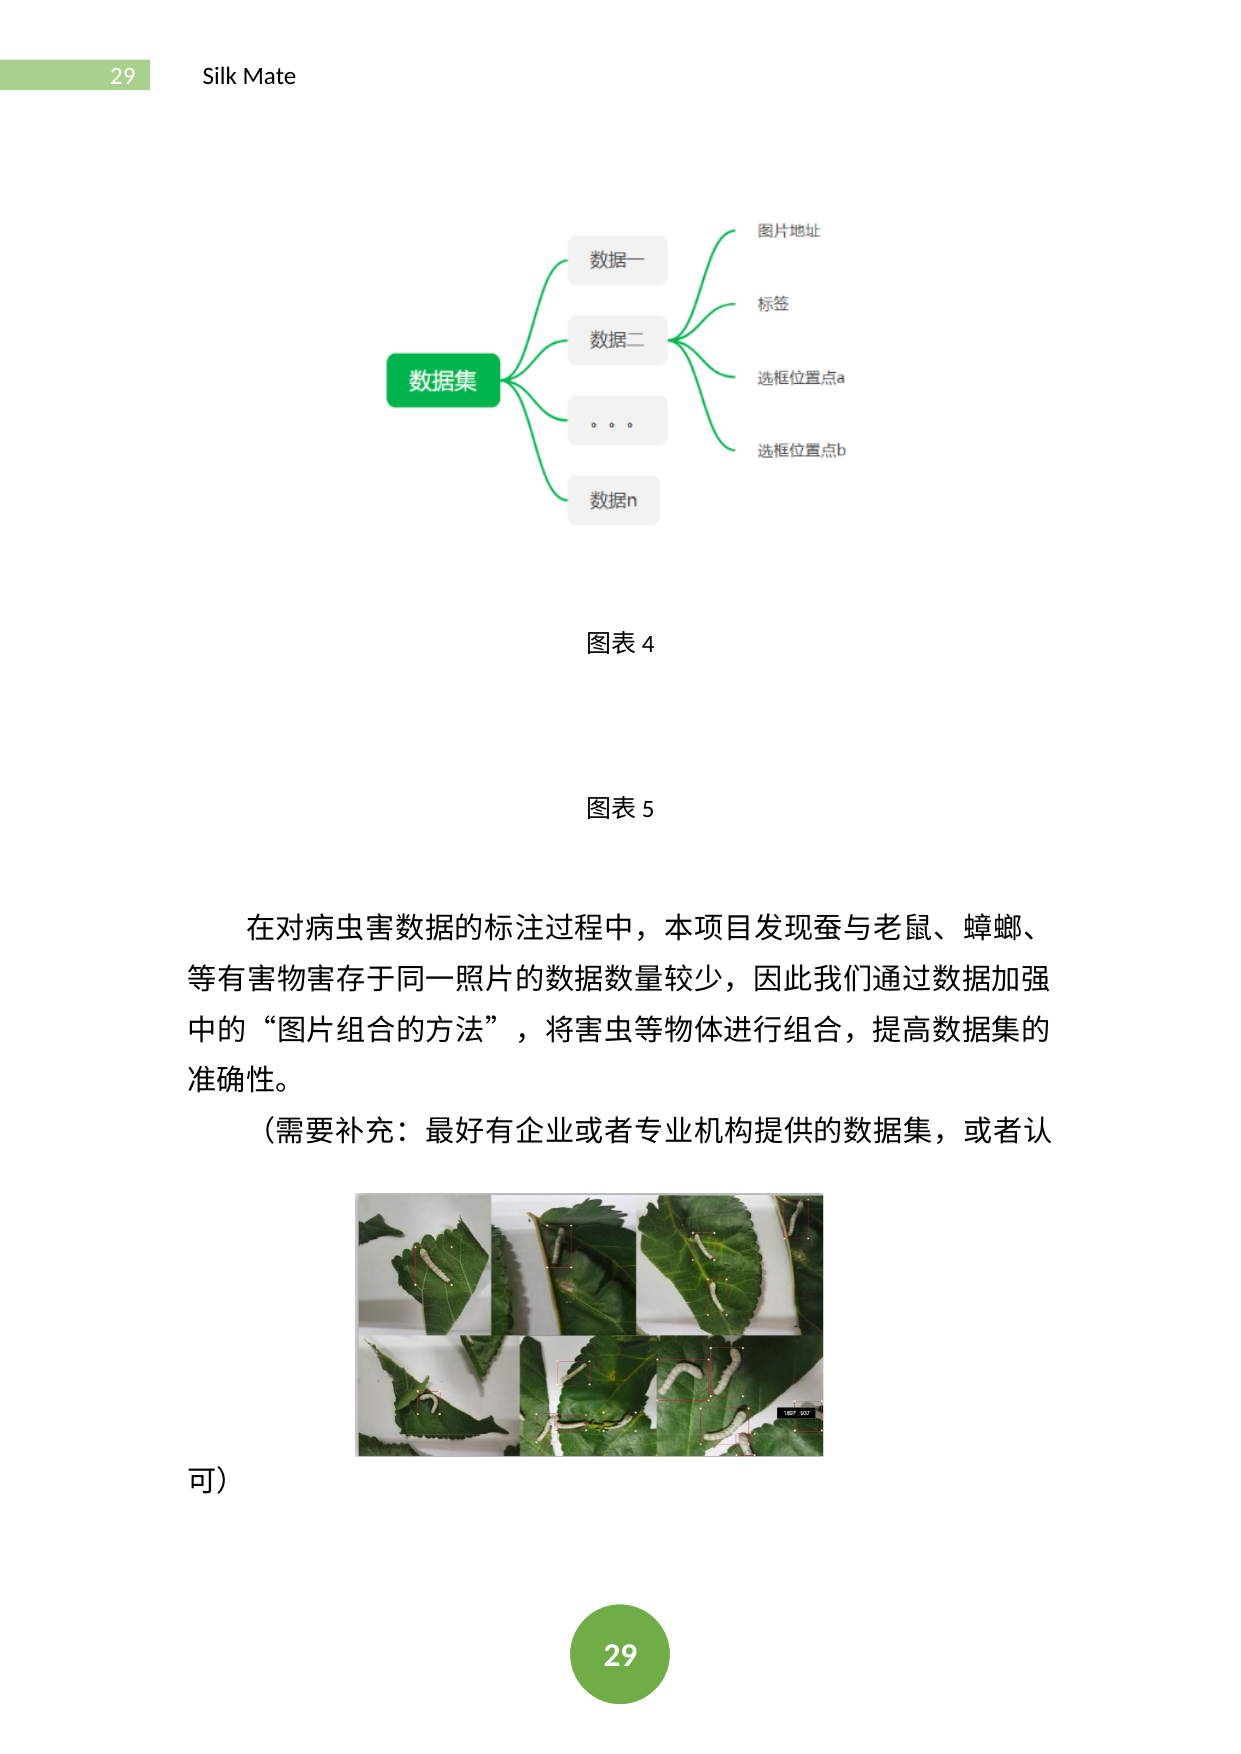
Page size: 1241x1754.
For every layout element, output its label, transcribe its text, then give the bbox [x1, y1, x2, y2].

picture [355, 1193, 824, 1457]
text 图表 5 [187, 774, 1053, 839]
picture [362, 201, 870, 550]
text 在对病虫害数据的标注过程中，本项目发现蚕与老鼠、蟑螂、等有害物害存于同一照片的数据数量较少，因此我们通过数据加强中的“图片组合的方法”，将害虫等物体进行组合，提高数据集的准确性。 [187, 904, 1053, 1099]
